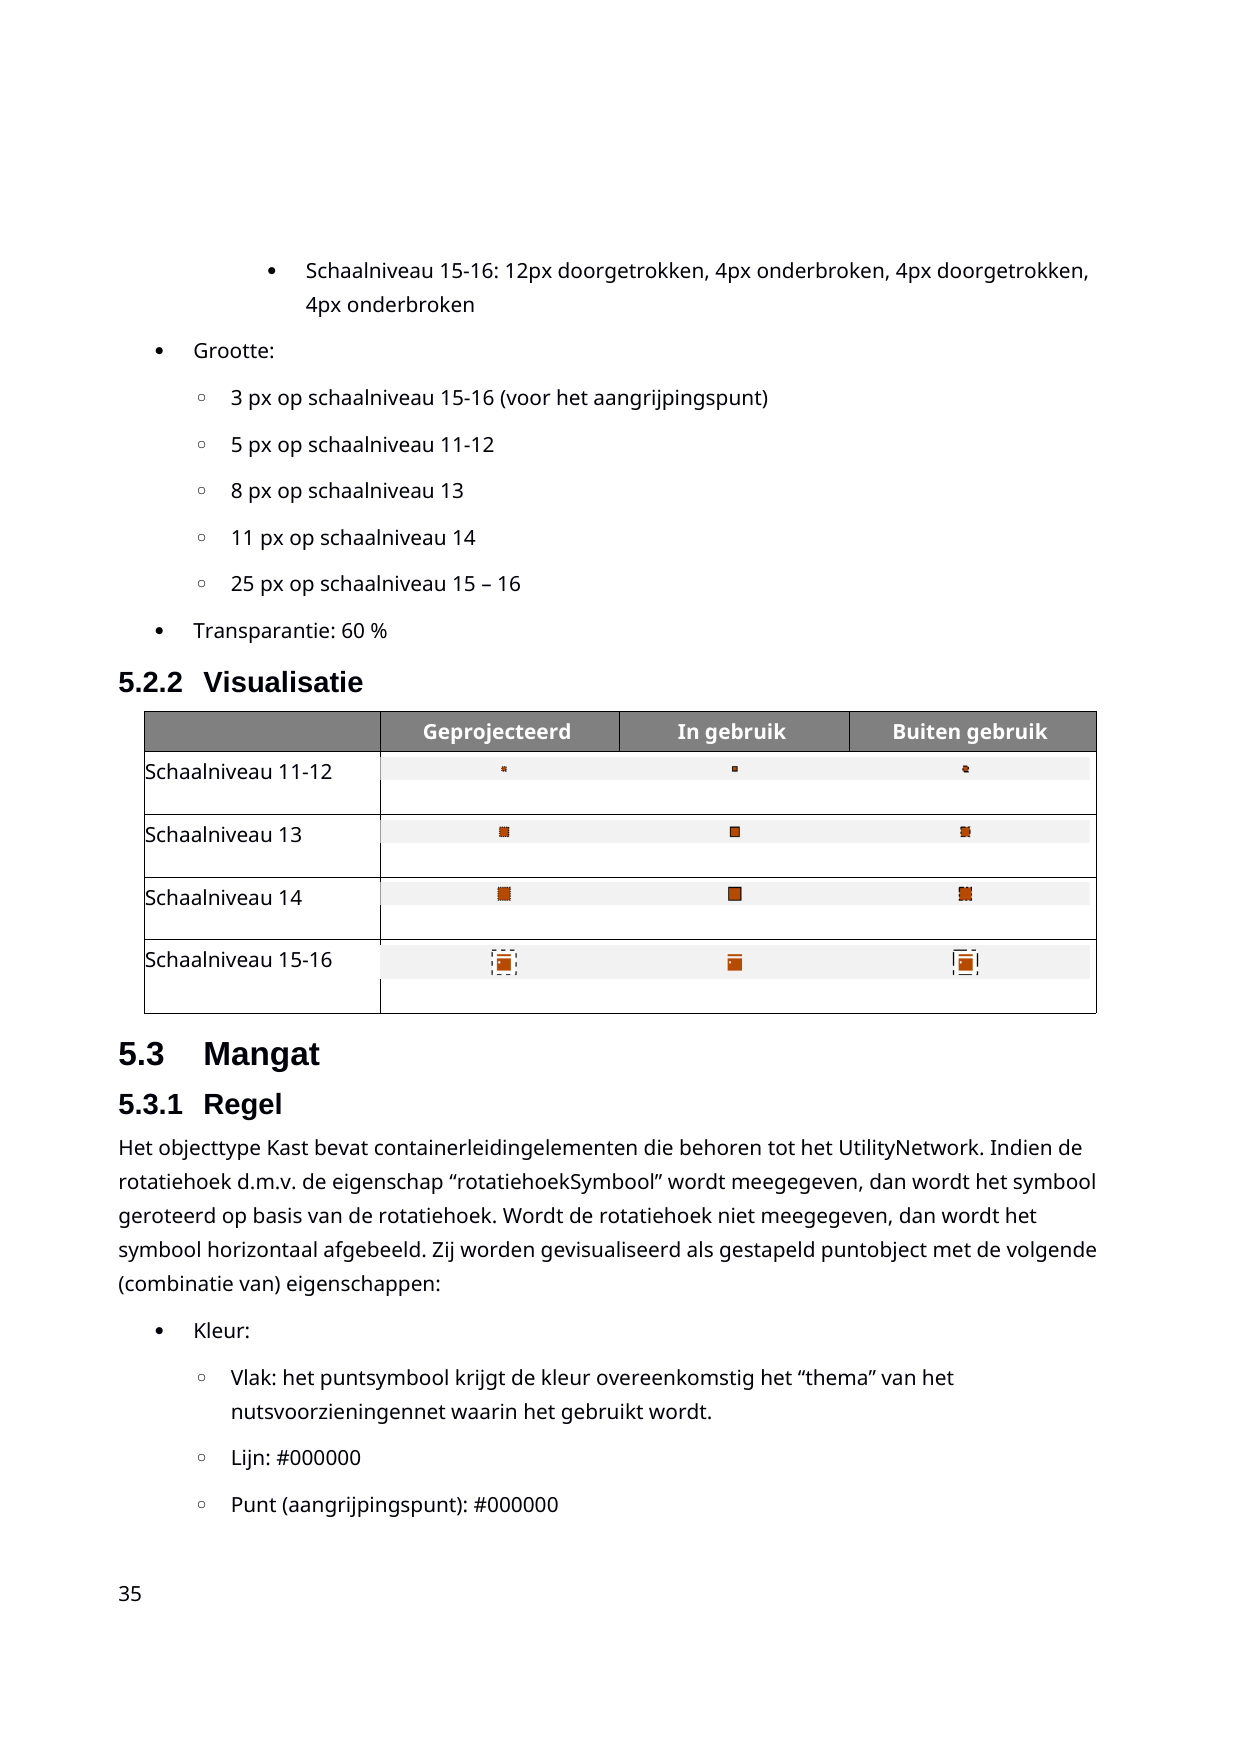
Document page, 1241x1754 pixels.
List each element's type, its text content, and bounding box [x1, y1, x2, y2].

list Transparantie: 60 % [156, 616, 1122, 644]
table_cell [381, 940, 1096, 1013]
list Vlak: het puntsymbool krijgt de kleur overeenkomstig het “thema” van het nutsvoorzieningennet waarin het gebruikt wordt. [193, 1363, 1122, 1425]
table_header Buiten gebruik [850, 712, 1096, 751]
list 8 px op schaalniveau 13 [193, 476, 1122, 505]
subtitle Regel [118, 1087, 1122, 1121]
list Lijn: #000000 [193, 1443, 1122, 1472]
list 3 px op schaalniveau 15-16 (voor het aangrijpingspunt) [193, 383, 1122, 412]
table_header Geprojecteerd [381, 712, 619, 751]
list Kleur: [156, 1316, 1122, 1344]
subtitle Visualisatie [118, 664, 1122, 698]
list Punt (aangrijpingspunt): #000000 [193, 1490, 1122, 1518]
picture [380, 820, 1090, 843]
picture [380, 882, 1090, 905]
table_cell [381, 878, 1096, 939]
list 25 px op schaalniveau 15 – 16 [193, 569, 1122, 598]
text Het objecttype Kast bevat containerleidingelementen die behoren tot het UtilityNetwork. Indien de rotatiehoek d.m.v. de eigenschap “rotatiehoekSymbool” wordt meegegeven, dan wordt het symbool geroteerd op basis van de rotatiehoek. Wordt de rotatiehoek niet meegegeven, dan wordt het symbool horizontaal afgebeeld. Zij worden gevisualiseerd als gestapeld puntobject met de volgende (combinatie van) eigenschappen: [118, 1133, 1122, 1298]
table_cell Schaalniveau 15-16 [145, 940, 380, 1013]
picture [380, 945, 1090, 979]
list 11 px op schaalniveau 14 [193, 523, 1122, 551]
table_header In gebruik [620, 712, 849, 751]
table_cell Schaalniveau 13 [145, 815, 380, 876]
subtitle Mangat [118, 1034, 1122, 1073]
table_cell Schaalniveau 11-12 [145, 752, 380, 814]
list Grootte: [156, 337, 1122, 365]
table_cell [381, 752, 1096, 814]
table_header [145, 712, 380, 751]
table_cell [381, 815, 1096, 876]
table_cell Schaalniveau 14 [145, 878, 380, 939]
list Schaalniveau 15-16: 12px doorgetrokken, 4px onderbroken, 4px doorgetrokken, 4px onderbroken [268, 256, 1122, 318]
picture [380, 757, 1090, 780]
list 5 px op schaalniveau 11-12 [193, 430, 1122, 458]
